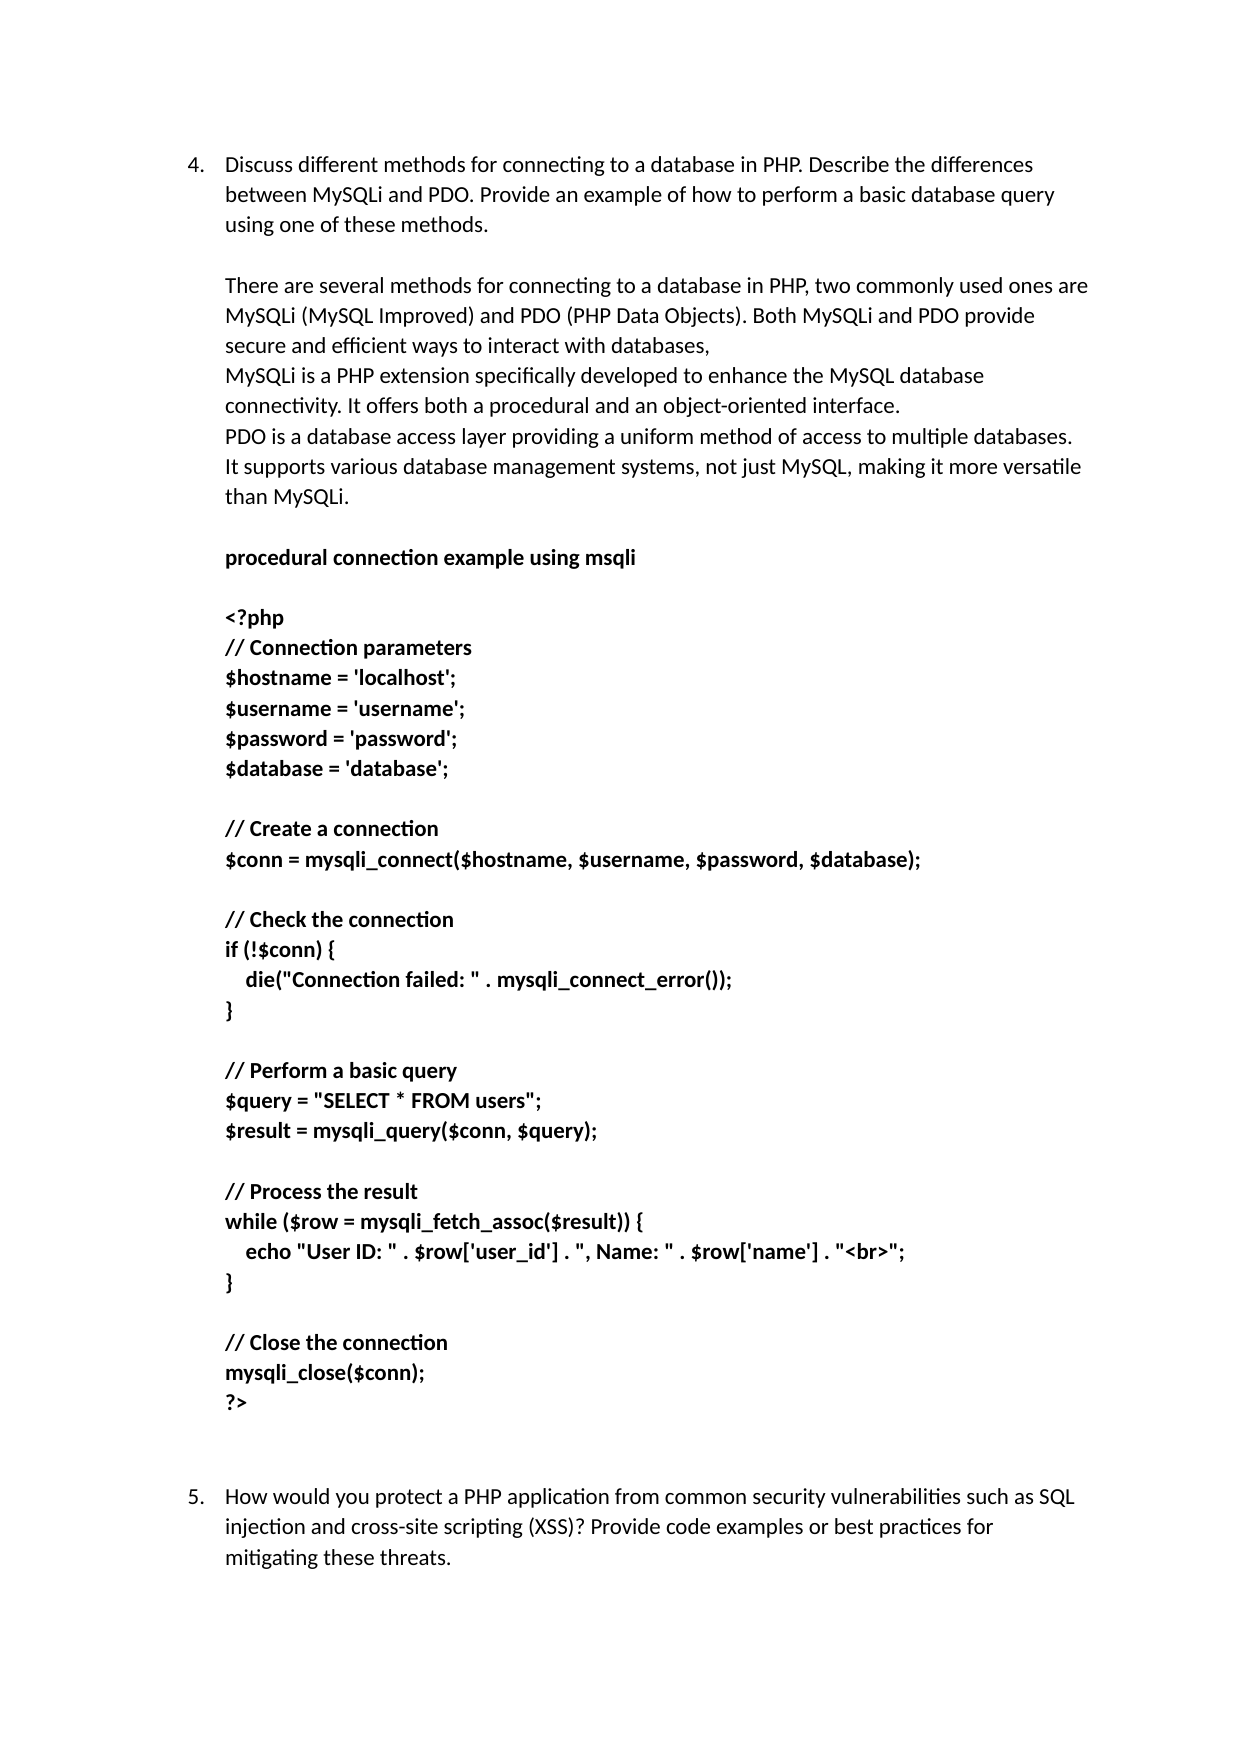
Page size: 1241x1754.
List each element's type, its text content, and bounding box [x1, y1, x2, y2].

list while ($row = mysqli_fetch_assoc($result)) { [225, 1207, 1090, 1235]
list $username = 'username'; [225, 694, 1090, 722]
list $query = "SELECT * FROM users"; [225, 1086, 1090, 1114]
list // Create a connection [225, 814, 1090, 843]
list $hostname = 'localhost'; [225, 663, 1090, 692]
list $conn = mysqli_connect($hostname, $username, $password, $database); [225, 845, 1090, 873]
list $database = 'database'; [225, 754, 1090, 782]
list } [225, 996, 1090, 1024]
list // Process the result [225, 1177, 1090, 1205]
list How would you protect a PHP application from common security vulnerabilities such as SQL injection and cross-site scripting (XSS)? Provide code examples or best practices for mitigating these threats. [187, 1482, 1090, 1571]
list There are several methods for connecting to a database in PHP, two commonly used ones are MySQLi (MySQL Improved) and PDO (PHP Data Objects). Both MySQLi and PDO provide secure and efficient ways to interact with databases, [225, 271, 1090, 359]
list // Connection parameters [225, 633, 1090, 661]
list die("Connection failed: " . mysqli_connect_error()); [225, 966, 1090, 994]
list // Close the connection [225, 1328, 1090, 1356]
list MySQLi is a PHP extension specifically developed to enhance the MySQL database connectivity. It offers both a procedural and an object-oriented interface. [225, 361, 1090, 420]
list $password = 'password'; [225, 724, 1090, 752]
list Discuss different methods for connecting to a database in PHP. Describe the differences between MySQLi and PDO. Provide an example of how to perform a basic database query using one of these methods. [187, 150, 1090, 238]
list mysqli_close($conn); [225, 1358, 1090, 1386]
list ?> [225, 1388, 1090, 1417]
list PDO is a database access layer providing a uniform method of access to multiple databases. It supports various database management systems, not just MySQL, making it more versatile than MySQLi. [225, 422, 1090, 510]
list procedural connection example using msqli [225, 543, 1090, 571]
list <?php [225, 603, 1090, 631]
list // Perform a basic query [225, 1056, 1090, 1084]
list if (!$conn) { [225, 935, 1090, 963]
list echo "User ID: " . $row['user_id'] . ", Name: " . $row['name'] . "<br>"; [225, 1237, 1090, 1266]
list $result = mysqli_query($conn, $query); [225, 1117, 1090, 1145]
list // Check the connection [225, 905, 1090, 933]
list } [225, 1268, 1090, 1296]
